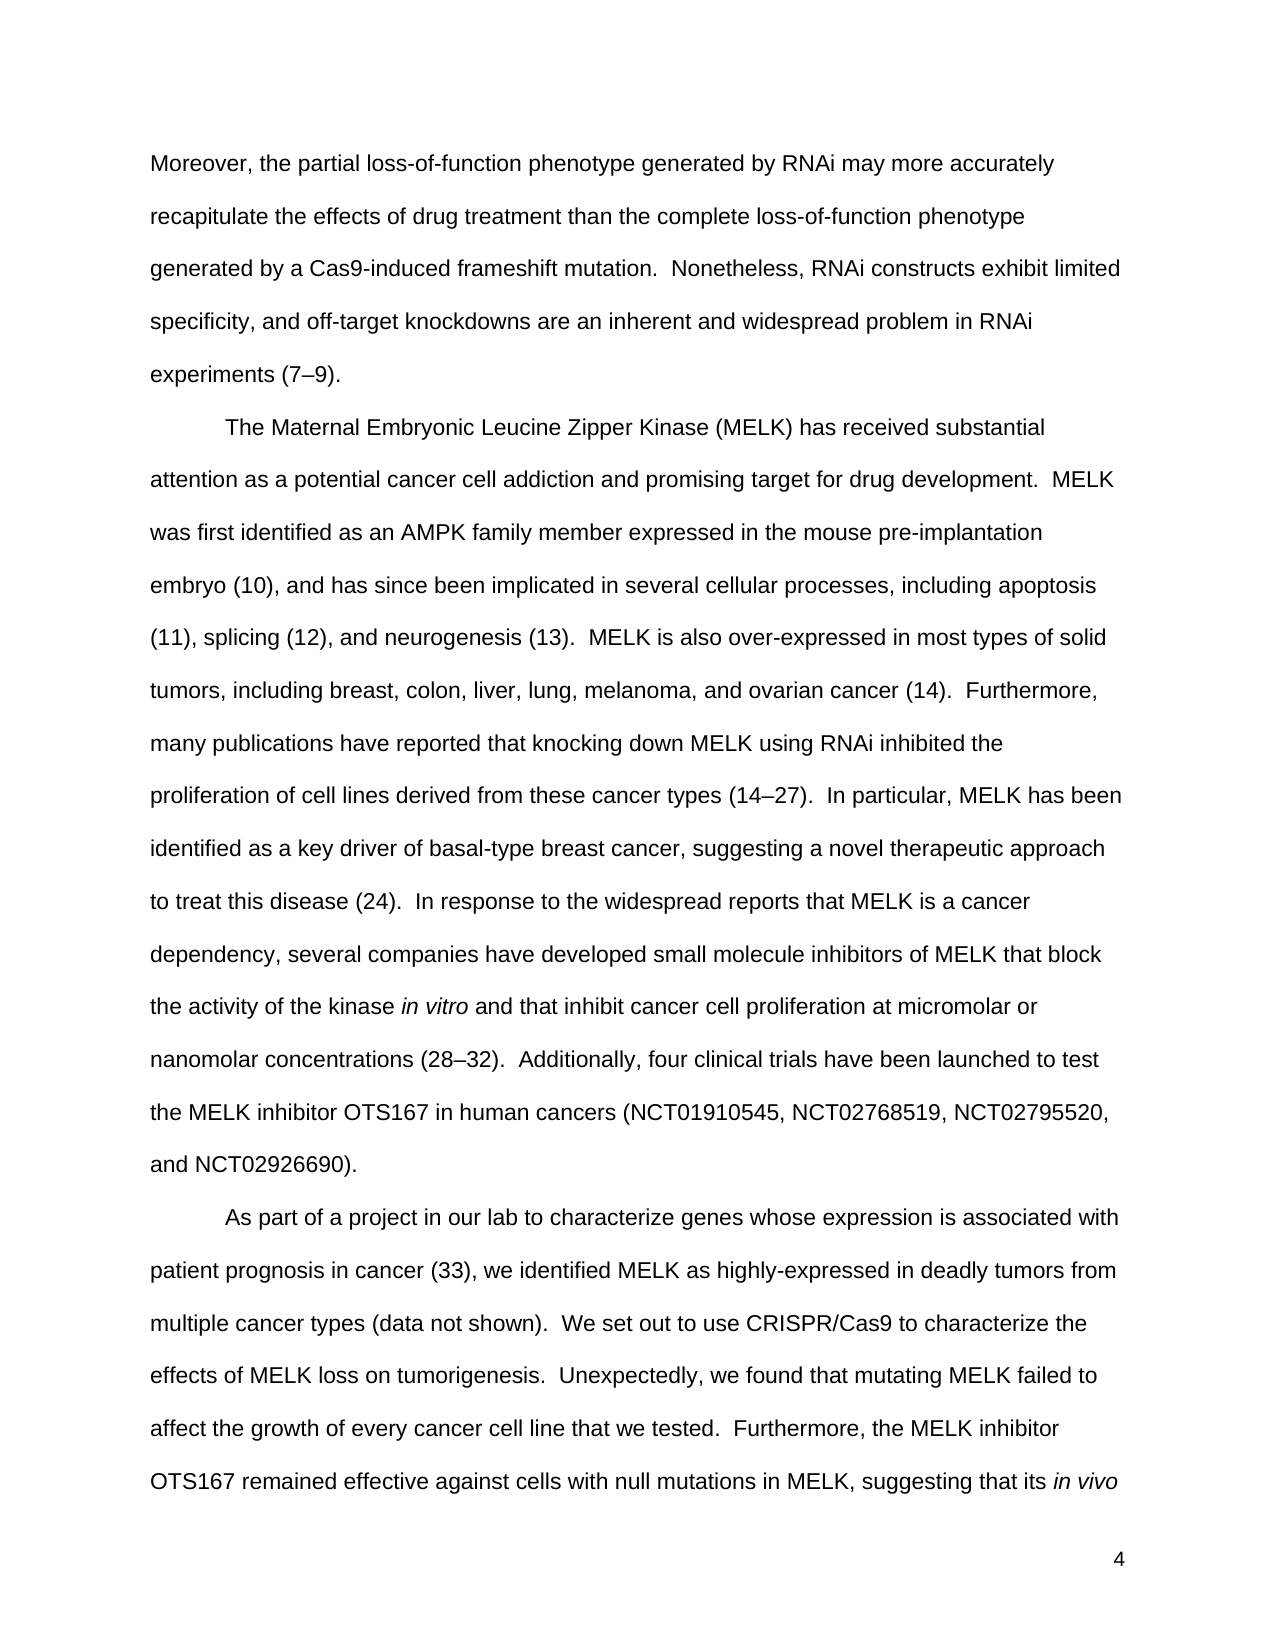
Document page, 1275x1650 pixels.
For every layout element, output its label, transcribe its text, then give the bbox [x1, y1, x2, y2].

text The Maternal Embryonic Leucine Zipper Kinase (MELK) has received substantial attention as a potential cancer cell addiction and promising target for drug development. MELK was first identified as an AMPK family member expressed in the mouse pre-implantation embryo (10), and has since been implicated in several cellular processes, including apoptosis (11), splicing (12), and neurogenesis (13). MELK is also over-expressed in most types of solid tumors, including breast, colon, liver, lung, melanoma, and ovarian cancer (14). Furthermore, many publications have reported that knocking down MELK using RNAi inhibited the proliferation of cell lines derived from these cancer types (14–27). In particular, MELK has been identified as a key driver of basal-type breast cancer, suggesting a novel therapeutic approach to treat this disease (24). In response to the widespread reports that MELK is a cancer dependency, several companies have developed small molecule inhibitors of MELK that block the activity of the kinase in vitro and that inhibit cancer cell proliferation at micromolar or nanomolar concentrations (28–32). Additionally, four clinical trials have been launched to test the MELK inhibitor OTS167 in human cancers (NCT01910545, NCT02768519, NCT02795520, and NCT02926690). [150, 413, 1125, 1178]
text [150, 1204, 1125, 1494]
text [150, 150, 1125, 387]
